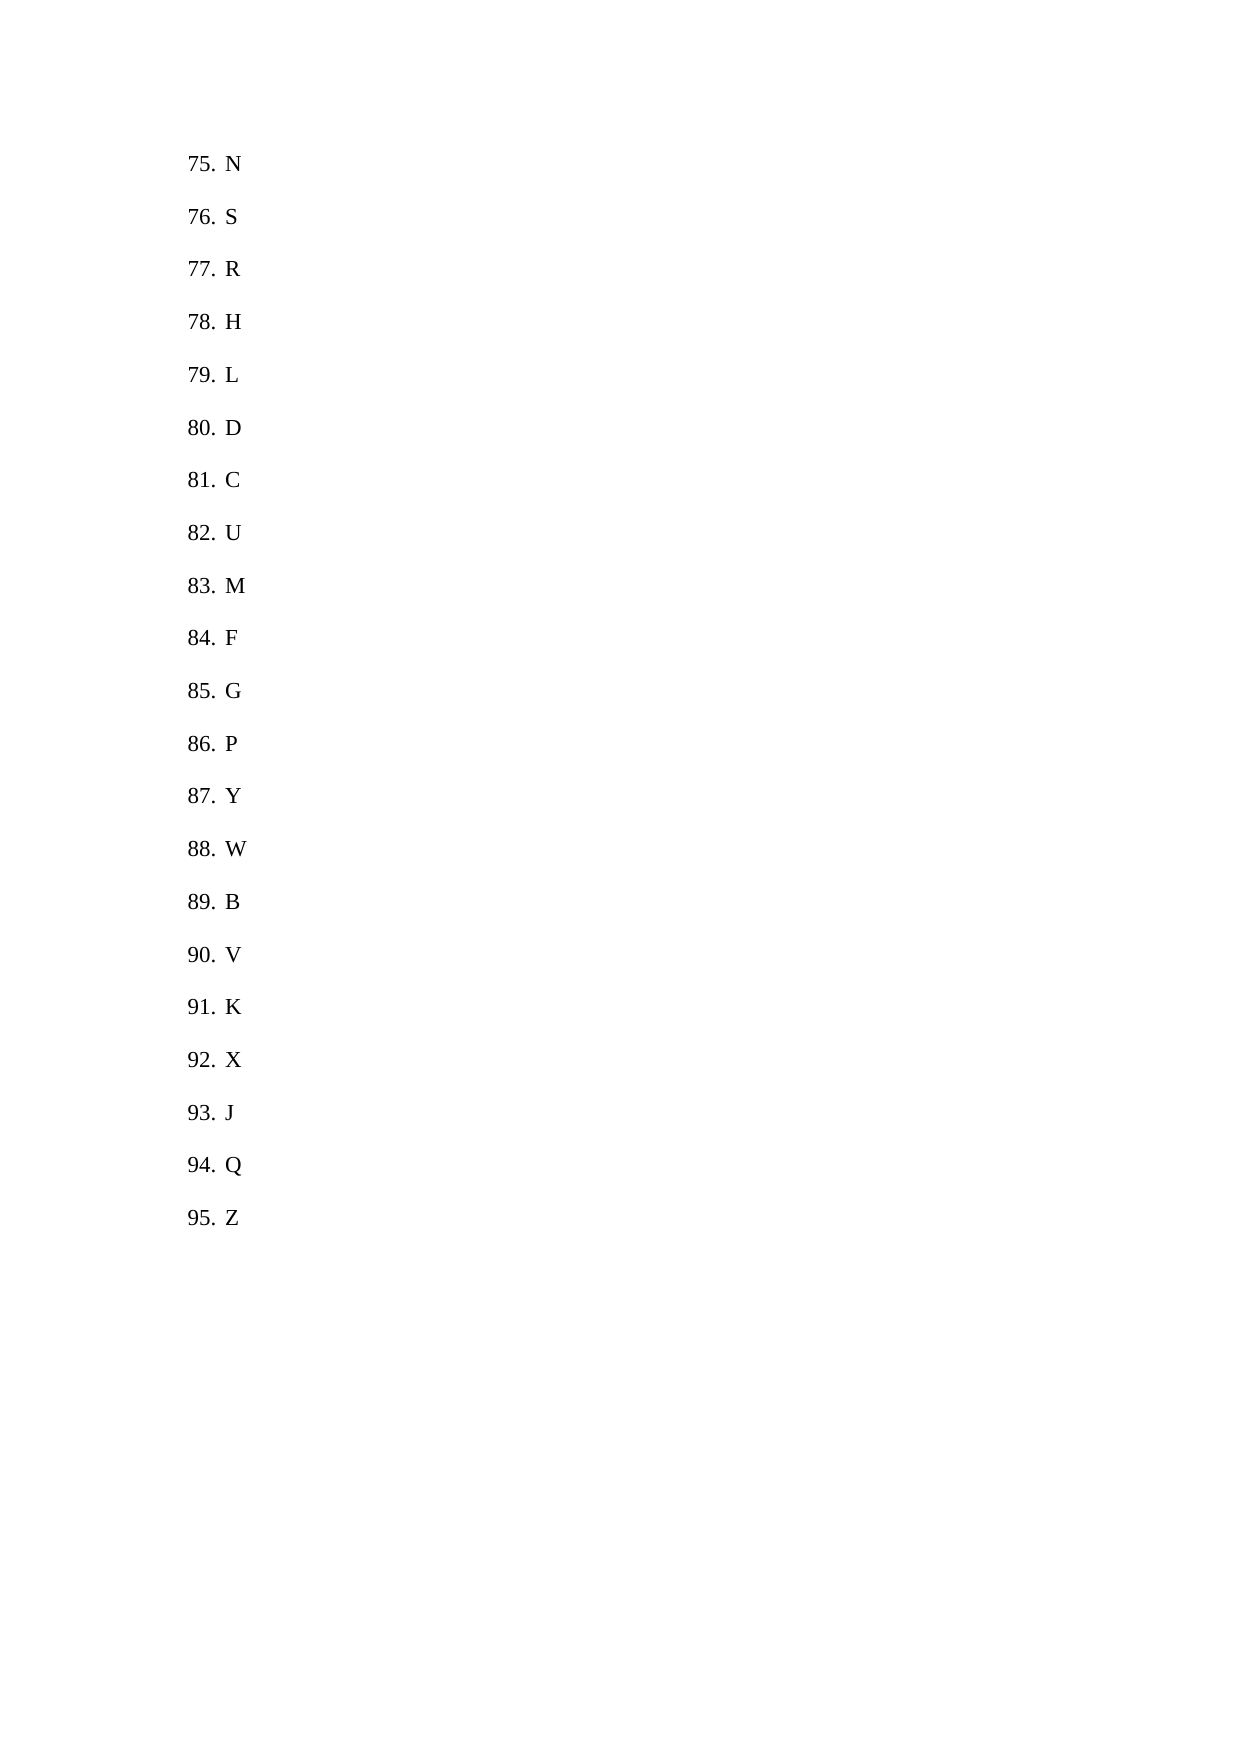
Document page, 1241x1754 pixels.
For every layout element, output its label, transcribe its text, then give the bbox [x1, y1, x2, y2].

list W [187, 835, 1090, 862]
list M [187, 572, 1090, 598]
list K [187, 993, 1090, 1020]
list Z [187, 1204, 1090, 1231]
list B [187, 888, 1090, 914]
list G [187, 677, 1090, 703]
list X [187, 1046, 1090, 1072]
list D [187, 413, 1090, 440]
list N [187, 150, 1090, 176]
list R [187, 255, 1090, 282]
list L [187, 361, 1090, 387]
list J [187, 1099, 1090, 1125]
list F [187, 624, 1090, 651]
list C [187, 466, 1090, 493]
list U [187, 519, 1090, 545]
list P [187, 730, 1090, 756]
list V [187, 941, 1090, 967]
list Y [187, 782, 1090, 809]
list S [187, 203, 1090, 229]
list H [187, 308, 1090, 334]
list Q [187, 1151, 1090, 1178]
